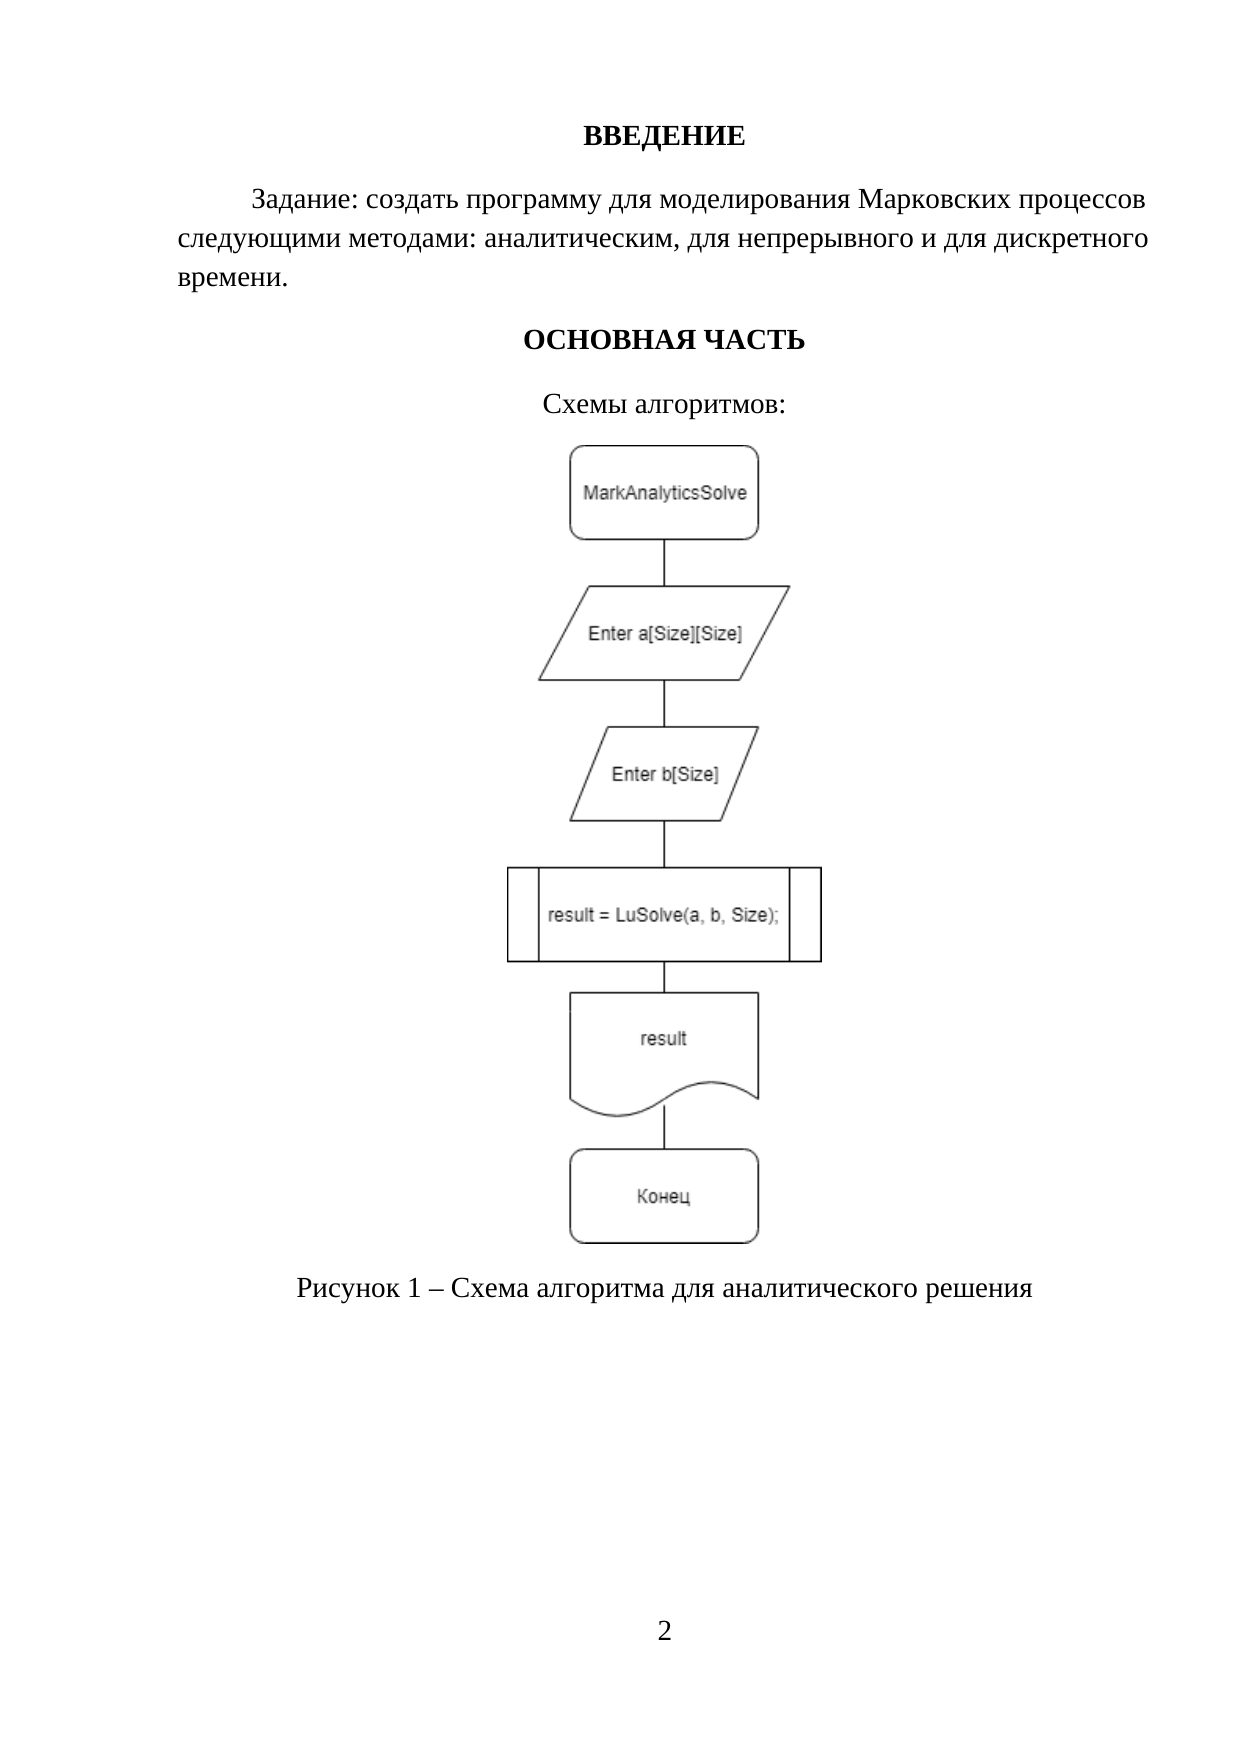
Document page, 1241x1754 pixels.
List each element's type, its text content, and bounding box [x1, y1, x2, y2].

subtitle ВВЕДЕНИЕ [177, 118, 1152, 152]
text Задание: создать программу для моделирования Марковских процессов следующими методами: аналитическим, для непрерывного и для дискретного времени. [177, 182, 1152, 292]
subtitle ОСНОВНАЯ ЧАСТЬ [177, 322, 1152, 356]
text Рисунок 1 – Схема алгоритма для аналитического решения [177, 1270, 1152, 1303]
text Схемы алгоритмов: [177, 386, 1152, 419]
picture [507, 445, 822, 1244]
